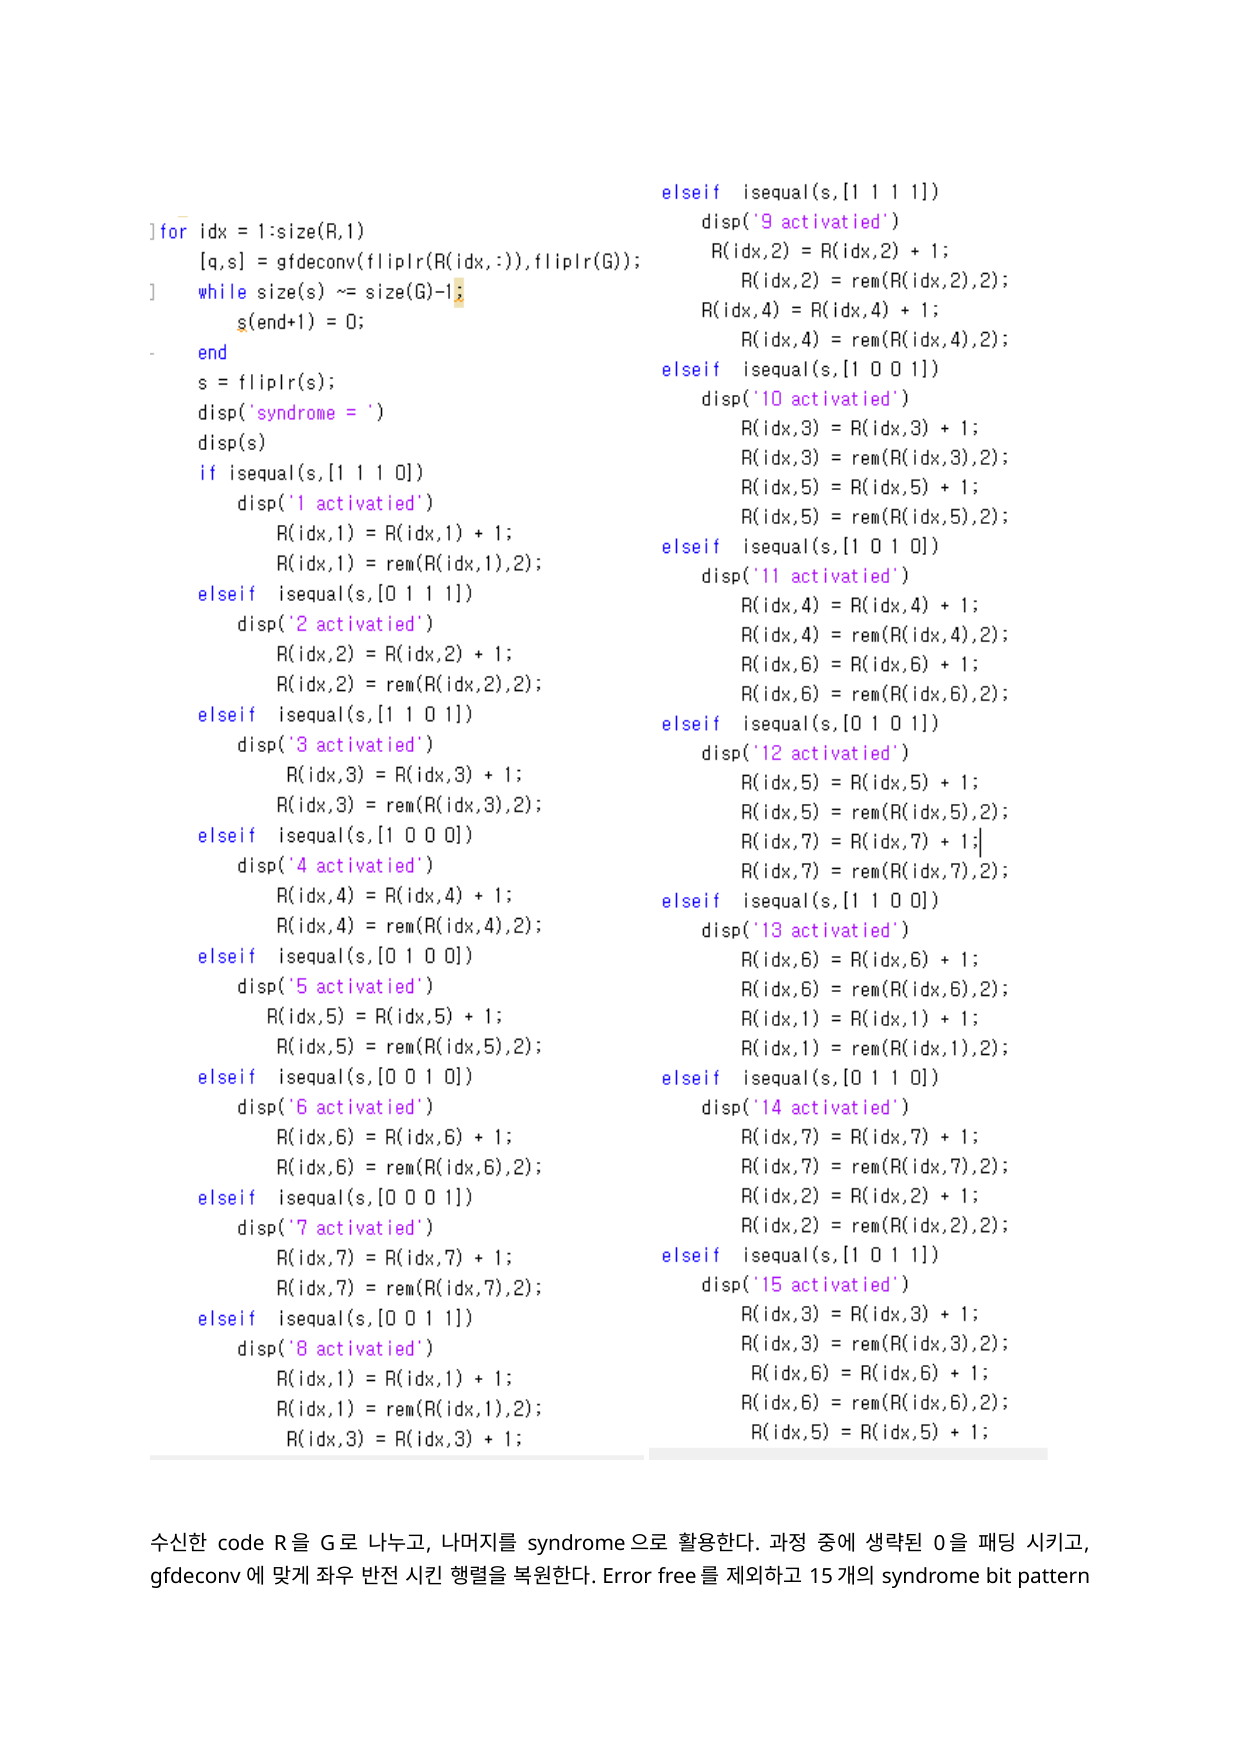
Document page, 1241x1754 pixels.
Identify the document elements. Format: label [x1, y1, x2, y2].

picture [649, 177, 1048, 1460]
text [150, 1526, 1090, 1589]
picture [150, 216, 644, 1460]
